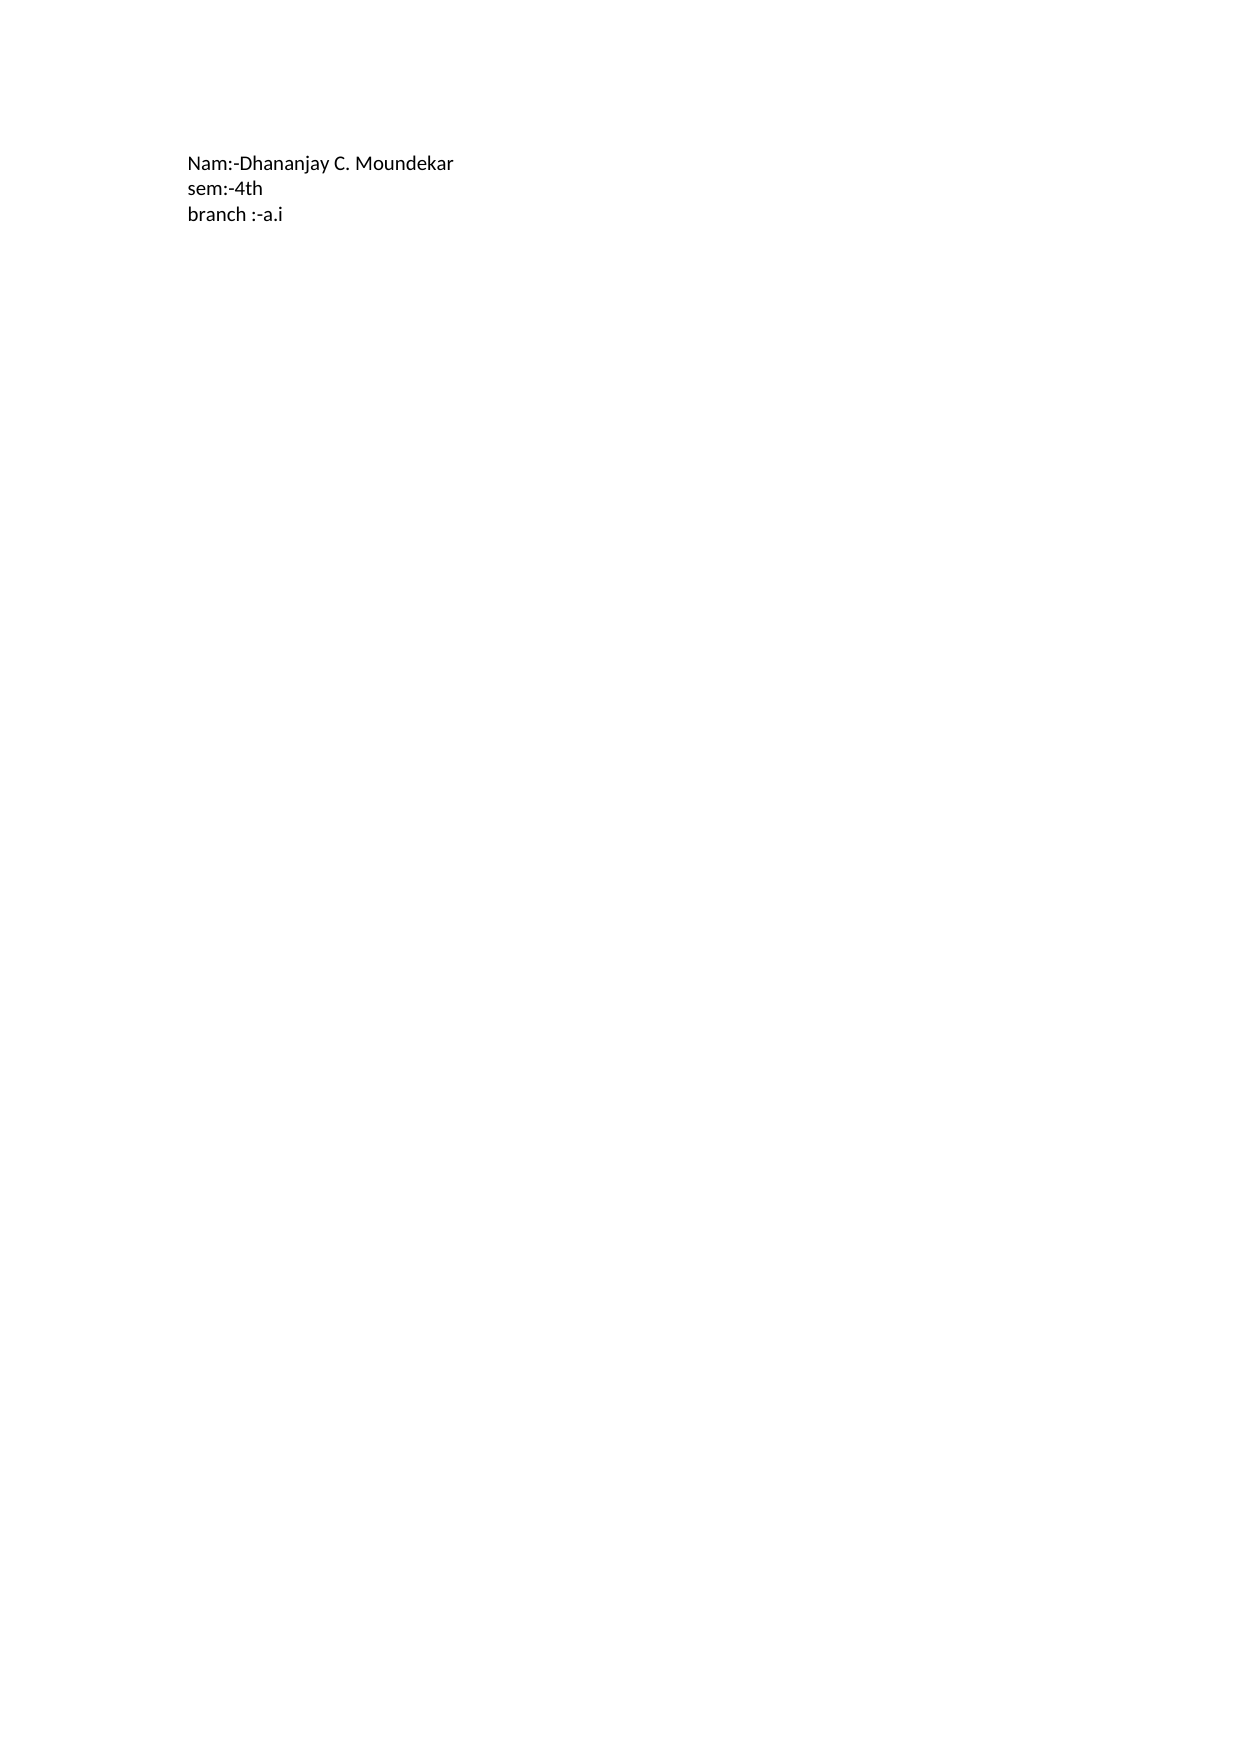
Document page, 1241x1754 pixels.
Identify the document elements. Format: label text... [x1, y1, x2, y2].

text sem:-4th [187, 175, 1053, 201]
text Nam:-Dhananjay C. Moundekar [187, 150, 1053, 175]
text branch :-a.i [187, 201, 1053, 226]
